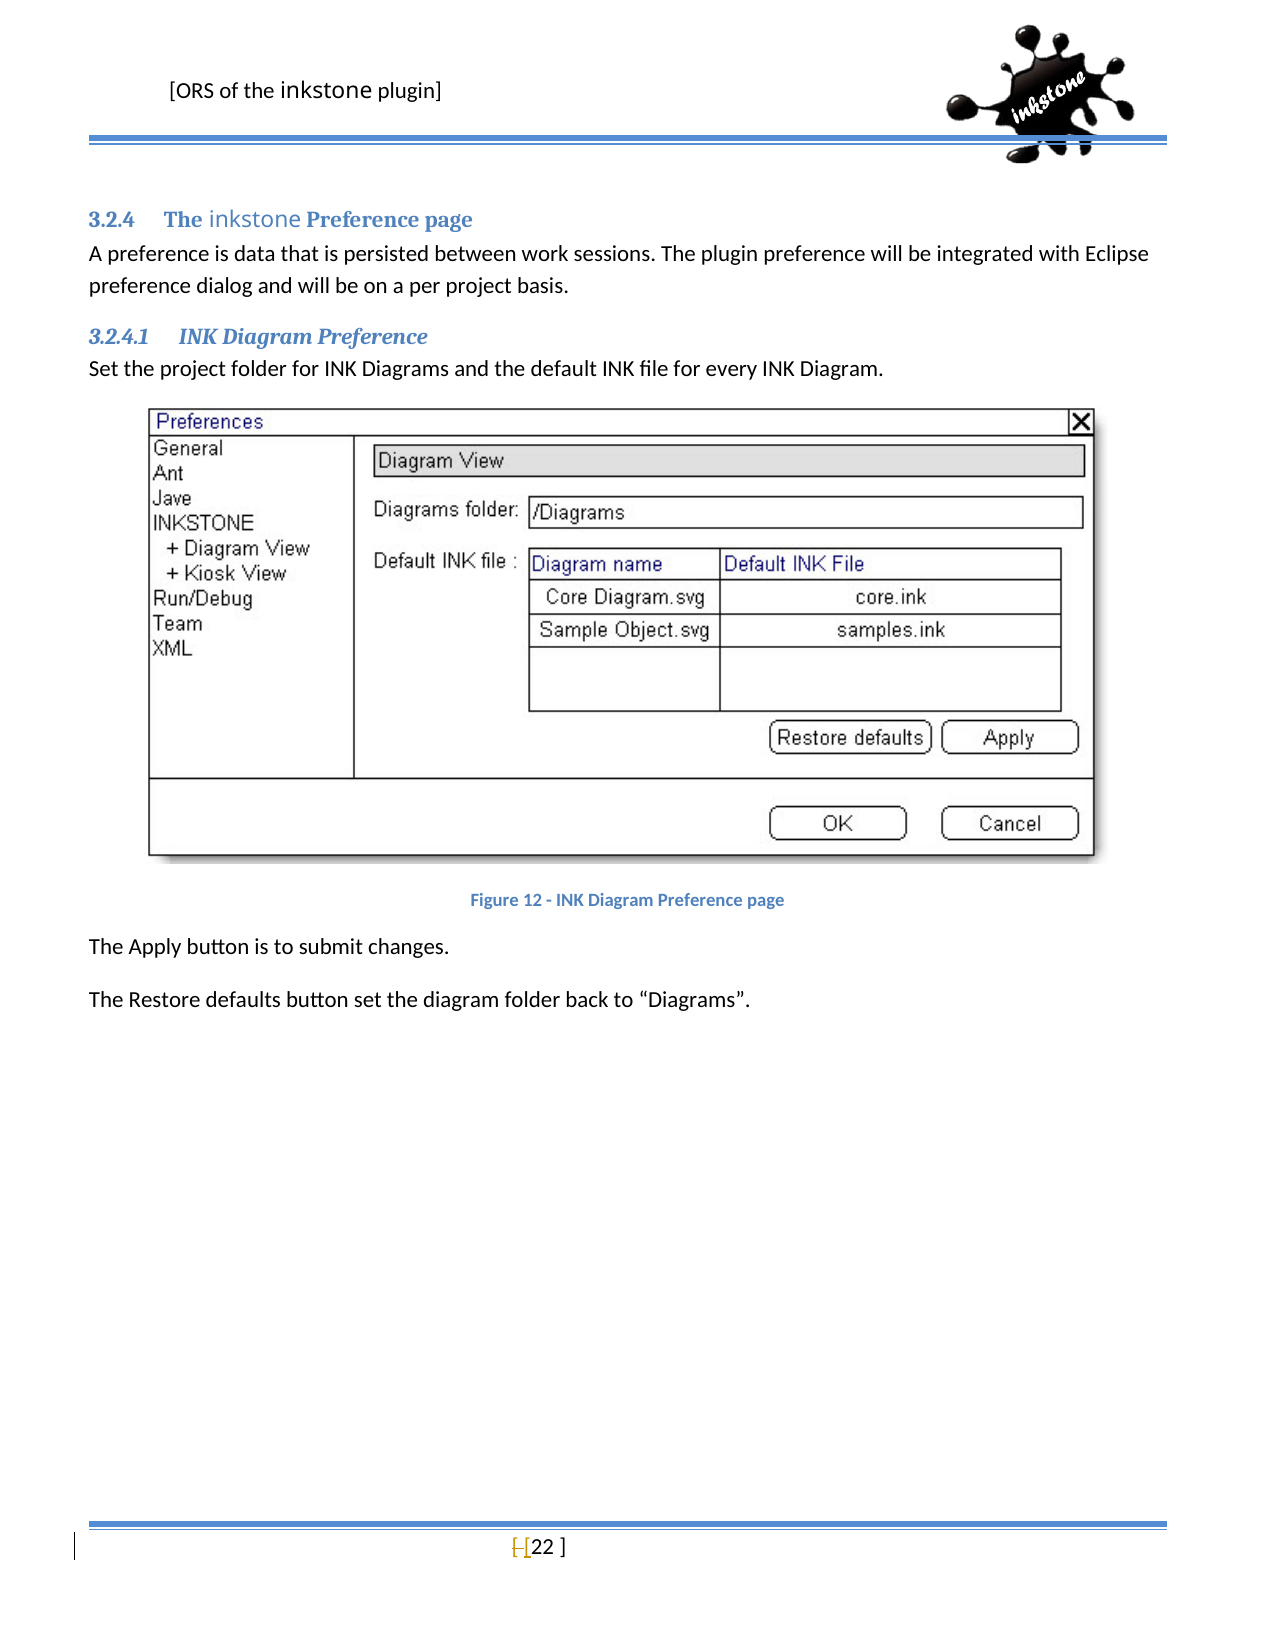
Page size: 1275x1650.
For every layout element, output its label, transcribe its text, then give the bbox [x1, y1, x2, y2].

picture [147, 407, 1109, 864]
subtitle The inkstone Preference page [89, 203, 1167, 234]
text A preference is data that is persisted between work sessions. The plugin preference will be integrated with Eclipse preference dialog and will be on a per project basis. [89, 239, 1167, 299]
picture [943, 145, 1147, 175]
subtitle INK Diagram Preference [89, 324, 1167, 351]
text The Apply button is to submit changes. [89, 932, 1167, 960]
text The Restore defaults button set the diagram folder back to “Diagrams”. [89, 985, 1167, 1013]
text Set the project folder for INK Diagrams and the default INK file for every INK Diagram. [89, 354, 1167, 382]
picture [943, 12, 1147, 135]
